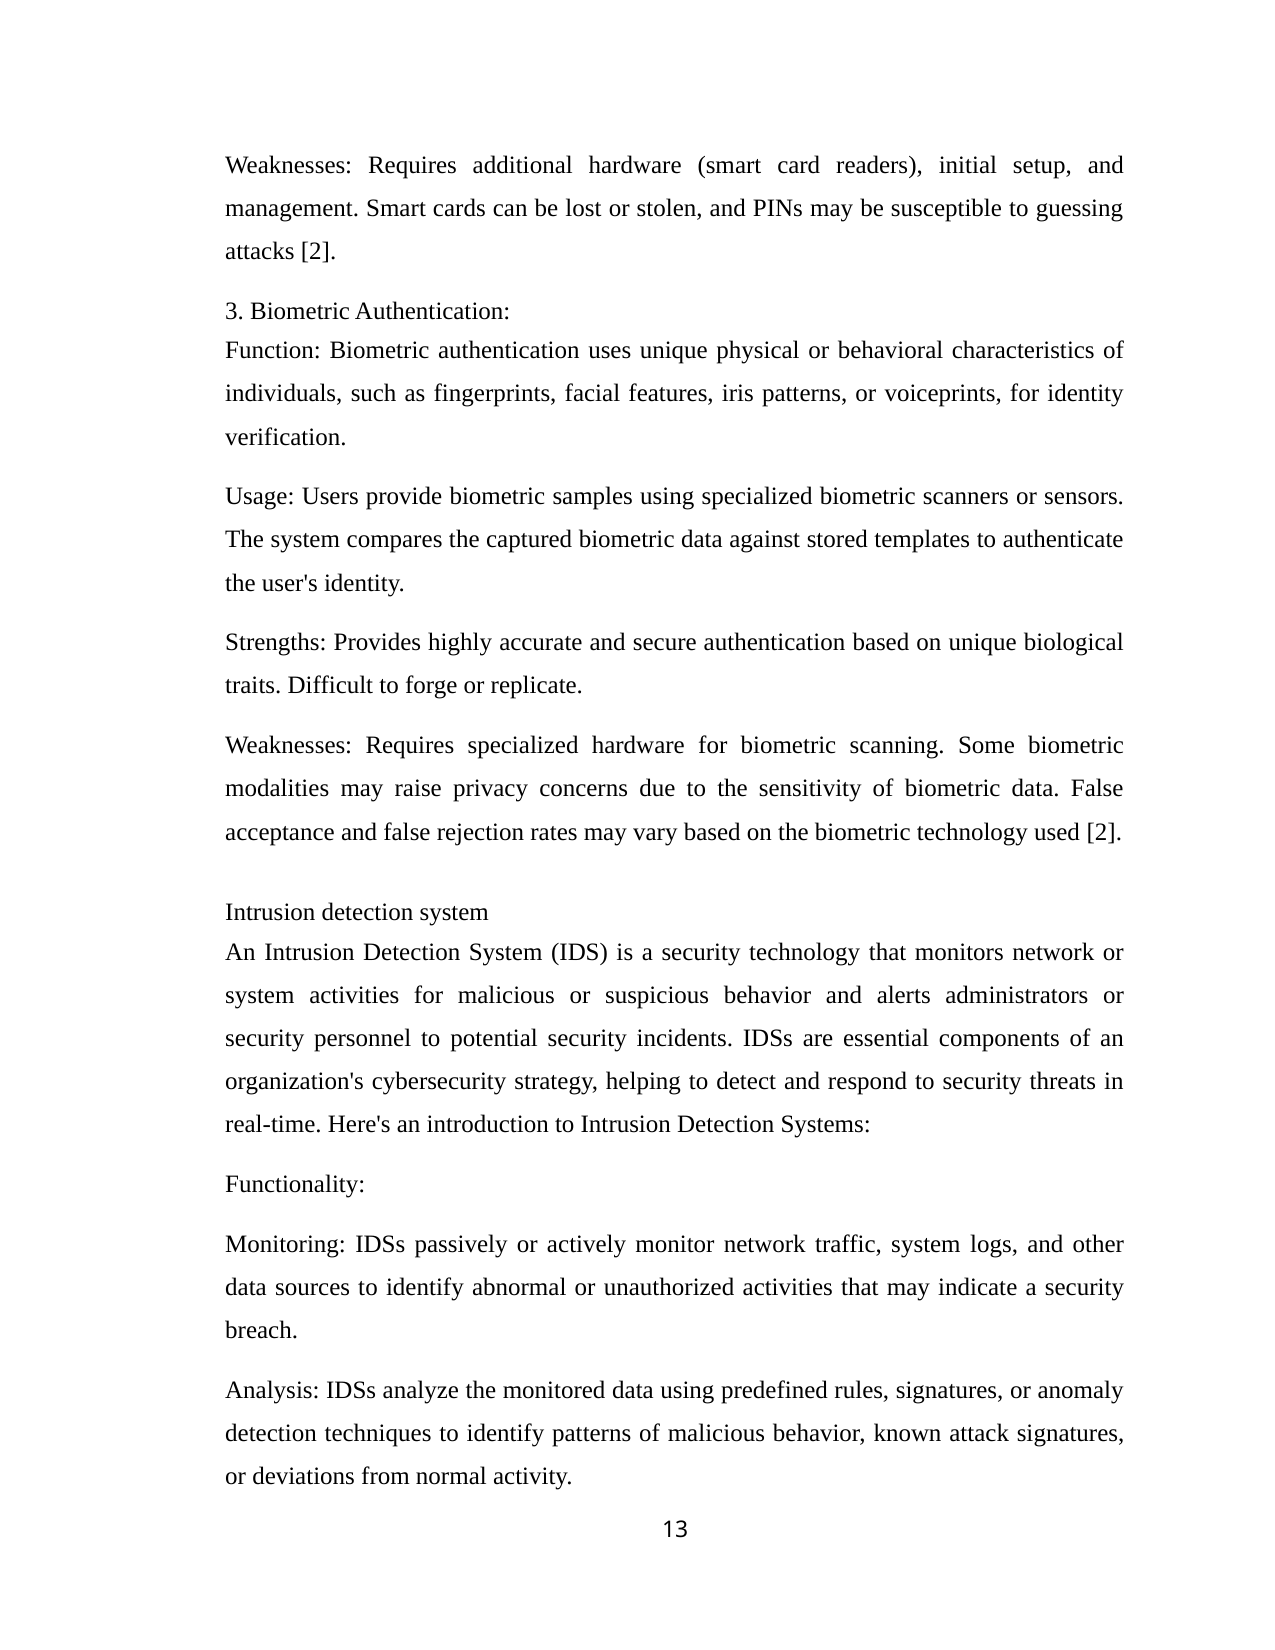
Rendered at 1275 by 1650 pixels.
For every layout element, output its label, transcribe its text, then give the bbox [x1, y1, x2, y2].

subtitle 3. Biometric Authentication: [225, 296, 1125, 325]
text Functionality: [225, 1169, 1125, 1198]
text Weaknesses: Requires additional hardware (smart card readers), initial setup, and management. Smart cards can be lost or stolen, and PINs may be susceptible to guessing attacks. [225, 150, 1125, 265]
text Weaknesses: Requires specialized hardware for biometric scanning. Some biometric modalities may raise privacy concerns due to the sensitivity of biometric data. False acceptance and false rejection rates may vary based on the biometric technology used. [225, 730, 1125, 845]
text An Intrusion Detection System (IDS) is a security technology that monitors network or system activities for malicious or suspicious behavior and alerts administrators or security personnel to potential security incidents. IDSs are essential components of an organization's cybersecurity strategy, helping to detect and respond to security threats in real-time. Here's an introduction to Intrusion Detection Systems: [225, 937, 1125, 1138]
subtitle Intrusion detection system [225, 897, 1125, 926]
text Function: Biometric authentication uses unique physical or behavioral characteristics of individuals, such as fingerprints, facial features, iris patterns, or voiceprints, for identity verification. [225, 335, 1125, 450]
text Monitoring: IDSs passively or actively monitor network traffic, system logs, and other data sources to identify abnormal or unauthorized activities that may indicate a security breach. [225, 1229, 1125, 1344]
text Strengths: Provides highly accurate and secure authentication based on unique biological traits. Difficult to forge or replicate. [225, 627, 1125, 699]
text Analysis: IDSs analyze the monitored data using predefined rules, signatures, or anomaly detection techniques to identify patterns of malicious behavior, known attack signatures, or deviations from normal activity. [225, 1375, 1125, 1490]
text Usage: Users provide biometric samples using specialized biometric scanners or sensors. The system compares the captured biometric data against stored templates to authenticate the user's identity. [225, 481, 1125, 596]
